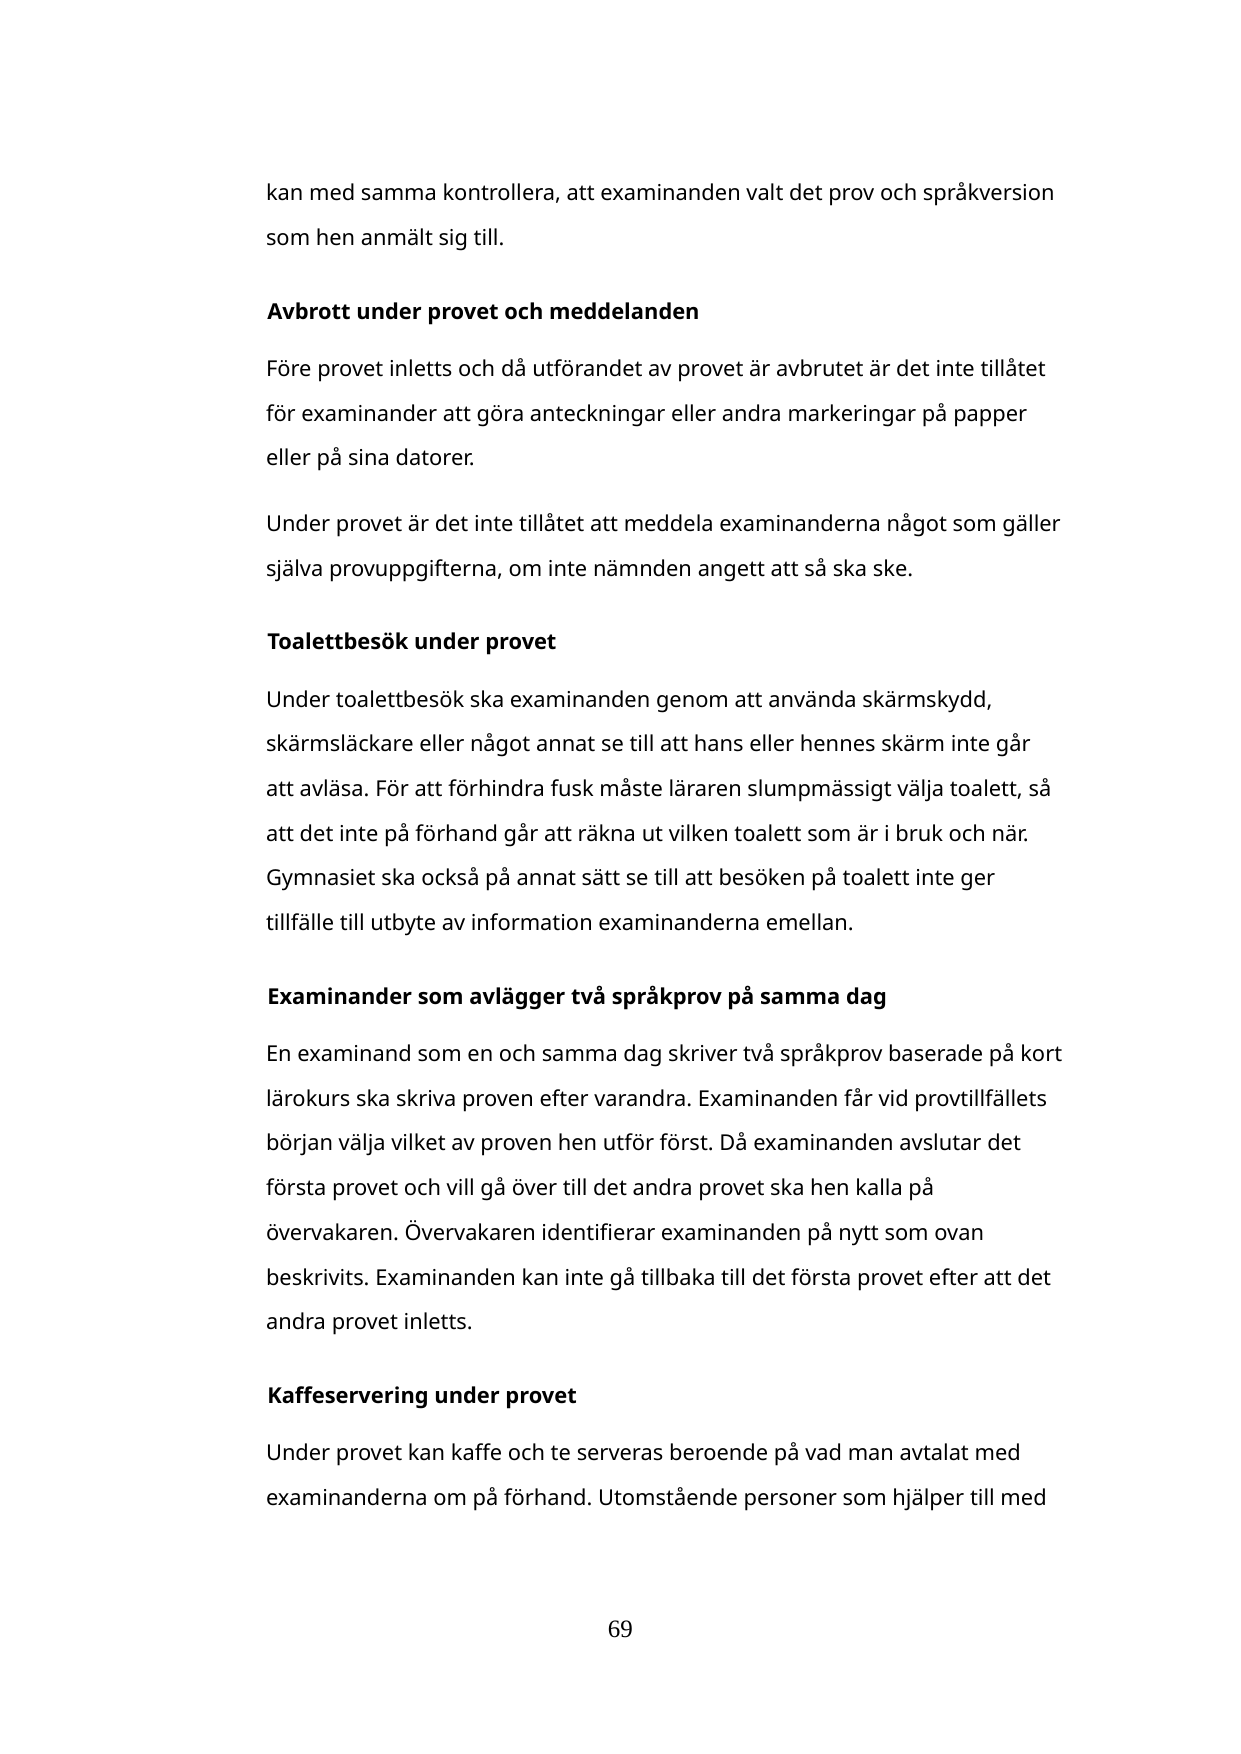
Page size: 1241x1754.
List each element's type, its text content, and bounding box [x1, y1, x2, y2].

text Kaffeservering under provet [177, 1380, 1063, 1410]
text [266, 1437, 1063, 1512]
text Under provet är det inte tillåtet att meddela examinanderna något som gäller själva provuppgifterna, om inte nämnden angett att så ska ske. [266, 508, 1063, 582]
text En examinand som en och samma dag skriver två språkprov baserade på kort lärokurs ska skriva proven efter varandra. Examinanden får vid provtillfällets början välja vilket av proven hen utför först. Då examinanden avslutar det första provet och vill gå över till det andra provet ska hen kalla på övervakaren. Övervakaren identifierar examinanden på nytt som ovan beskrivits. Examinanden kan inte gå tillbaka till det första provet efter att det andra provet inletts. [266, 1038, 1063, 1336]
text Examinander som avlägger två språkprov på samma dag [177, 981, 1063, 1011]
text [266, 177, 1063, 252]
text Toalettbesök under provet [177, 626, 1063, 656]
text Under toalettbesök ska examinanden genom att använda skärmskydd, skärmsläckare eller något annat se till att hans eller hennes skärm inte går att avläsa. För att förhindra fusk måste läraren slumpmässigt välja toalett, så att det inte på förhand går att räkna ut vilken toalett som är i bruk och när. Gymnasiet ska också på annat sätt se till att besöken på toalett inte ger tillfälle till utbyte av information examinanderna emellan. [266, 683, 1063, 937]
text Avbrott under provet och meddelanden [177, 296, 1063, 326]
text Före provet inletts och då utförandet av provet är avbrutet är det inte tillåtet för examinander att göra anteckningar eller andra markeringar på papper eller på sina datorer. [266, 353, 1063, 472]
